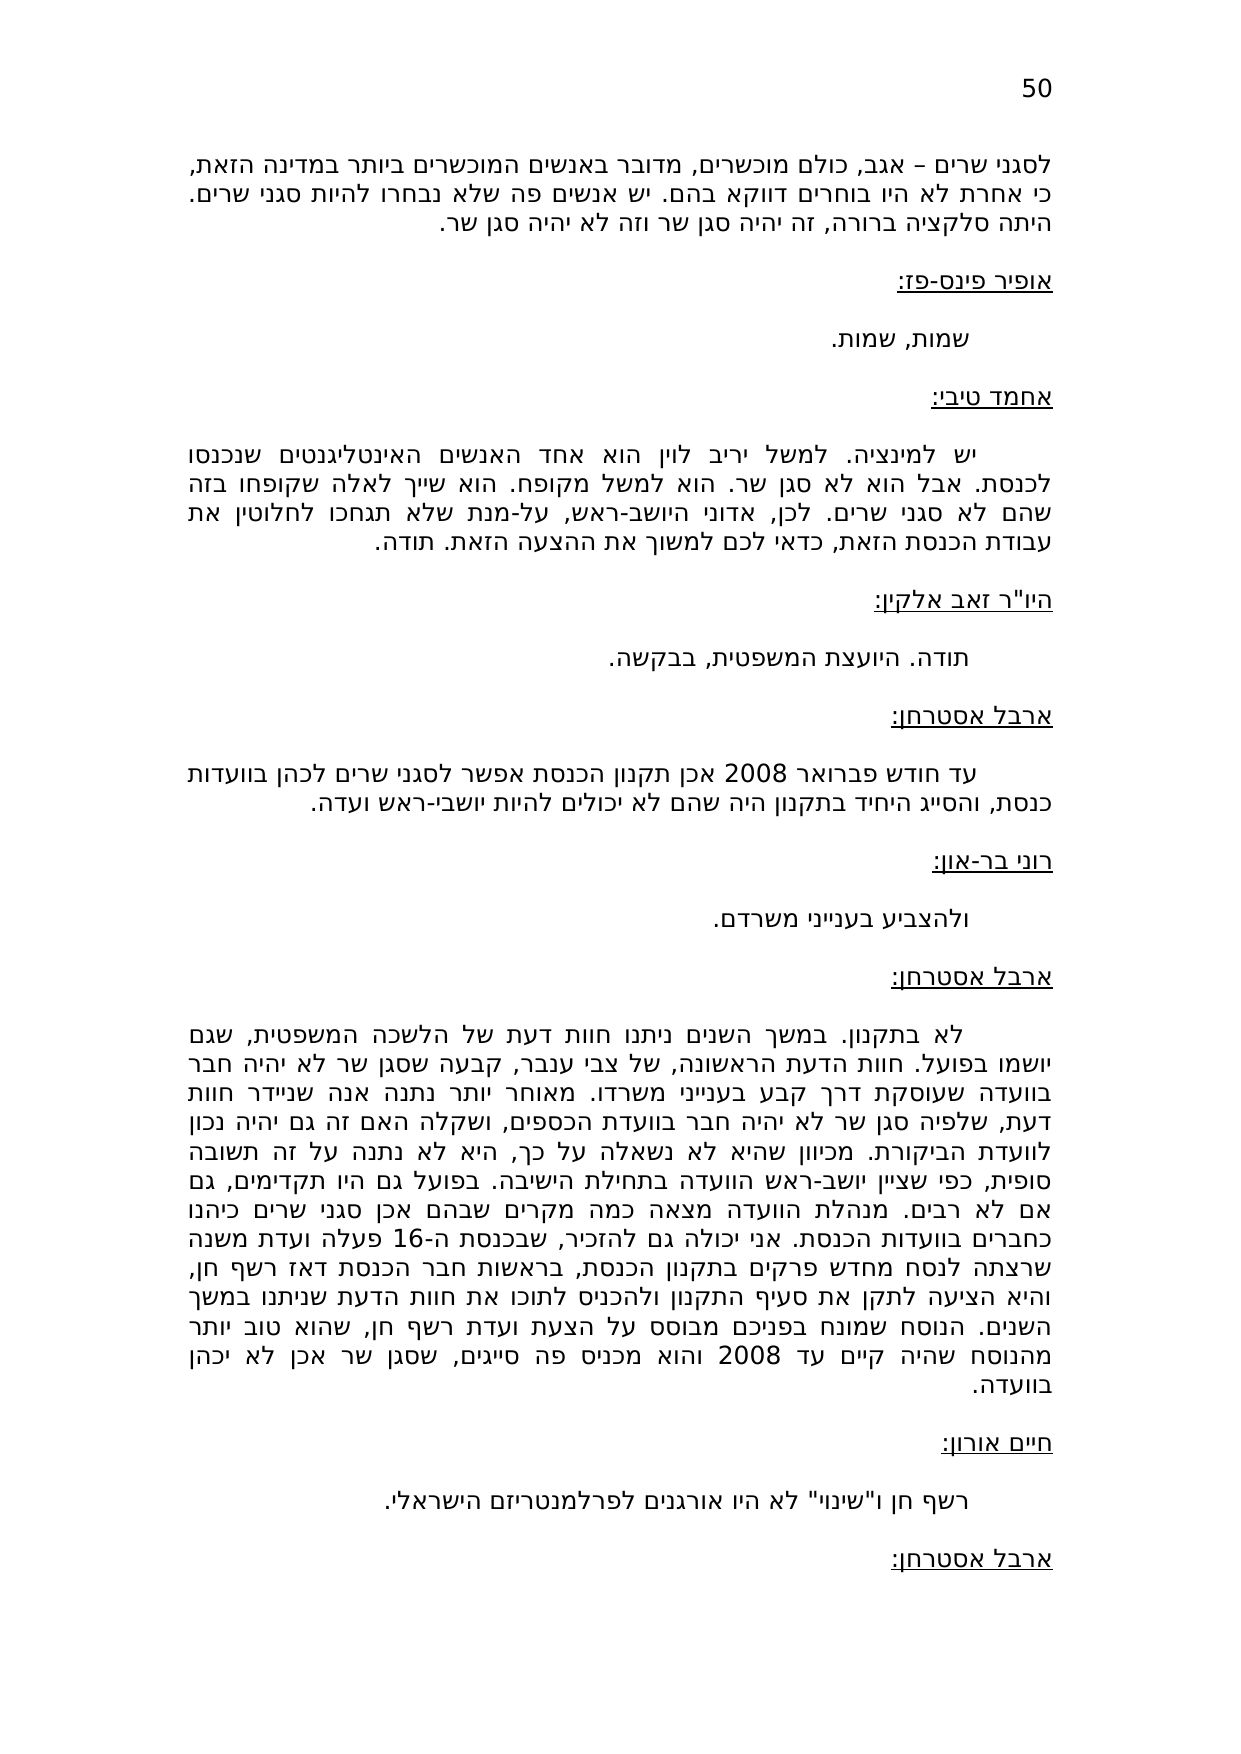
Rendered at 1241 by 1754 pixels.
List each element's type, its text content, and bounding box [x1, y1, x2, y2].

text ארבל אסטרחן: [187, 962, 1053, 991]
text עד חודש פברואר 2008 אכן תקנון הכנסת אפשר לסגני שרים לכהן בוועדות כנסת, והסייג היחיד בתקנון היה שהם לא יכולים להיות יושבי-ראש ועדה. [187, 759, 1053, 817]
text אחמד טיבי: [187, 382, 1053, 411]
text ארבל אסטרחן: [187, 1544, 1053, 1573]
text תודה. היועצת המשפטית, בבקשה. [187, 643, 1053, 672]
text לא בתקנון. במשך השנים ניתנו חוות דעת של הלשכה המשפטית, שגם יושמו בפועל. חוות הדעת הראשונה, של צבי ענבר, קבעה שסגן שר לא יהיה חבר בוועדה שעוסקת דרך קבע בענייני משרדו. מאוחר יותר נתנה אנה שניידר חוות דעת, שלפיה סגן שר לא יהיה חבר בוועדת הכספים, ושקלה האם זה גם יהיה נכון לוועדת הביקורת. מכיוון שהיא לא נשאלה על כך, היא לא נתנה על זה תשובה סופית, כפי שציין יושב-ראש הוועדה בתחילת הישיבה. בפועל גם היו תקדימים, גם אם לא רבים. מנהלת הוועדה מצאה כמה מקרים שבהם אכן סגני שרים כיהנו כחברים בוועדות הכנסת. אני יכולה גם להזכיר, שבכנסת ה-16 פעלה ועדת משנה שרצתה לנסח מחדש פרקים בתקנון הכנסת, בראשות חבר הכנסת דאז רשף חן, והיא הציעה לתקן את סעיף התקנון ולהכניס לתוכו את חוות הדעת שניתנו במשך השנים. הנוסח שמונח בפניכם מבוסס על הצעת ועדת רשף חן, שהוא טוב יותר מהנוסח שהיה קיים עד 2008 והוא מכניס פה סייגים, שסגן שר אכן לא יכהן בוועדה. [187, 1020, 1053, 1399]
text ארבל אסטרחן: [187, 701, 1053, 730]
text היו"ר זאב אלקין: [187, 585, 1053, 614]
text ולהצביע בענייני משרדם. [187, 904, 1053, 933]
text יש למינציה. למשל יריב לוין הוא אחד האנשים האינטליגנטים שנכנסו לכנסת. אבל הוא לא סגן שר. הוא למשל מקופח. הוא שייך לאלה שקופחו בזה שהם לא סגני שרים. לכן, אדוני היושב-ראש, על-מנת שלא תגחכו לחלוטין את עבודת הכנסת הזאת, כדאי לכם למשוך את ההצעה הזאת. תודה. [187, 440, 1053, 557]
text רשף חן ו"שינוי" לא היו אורגנים לפרלמנטריזם הישראלי. [187, 1486, 1053, 1515]
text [187, 150, 1053, 237]
text שמות, שמות. [187, 324, 1053, 353]
text רוני בר-און: [187, 846, 1053, 875]
text אופיר פינס-פז: [187, 266, 1053, 295]
text חיים אורון: [187, 1428, 1053, 1457]
